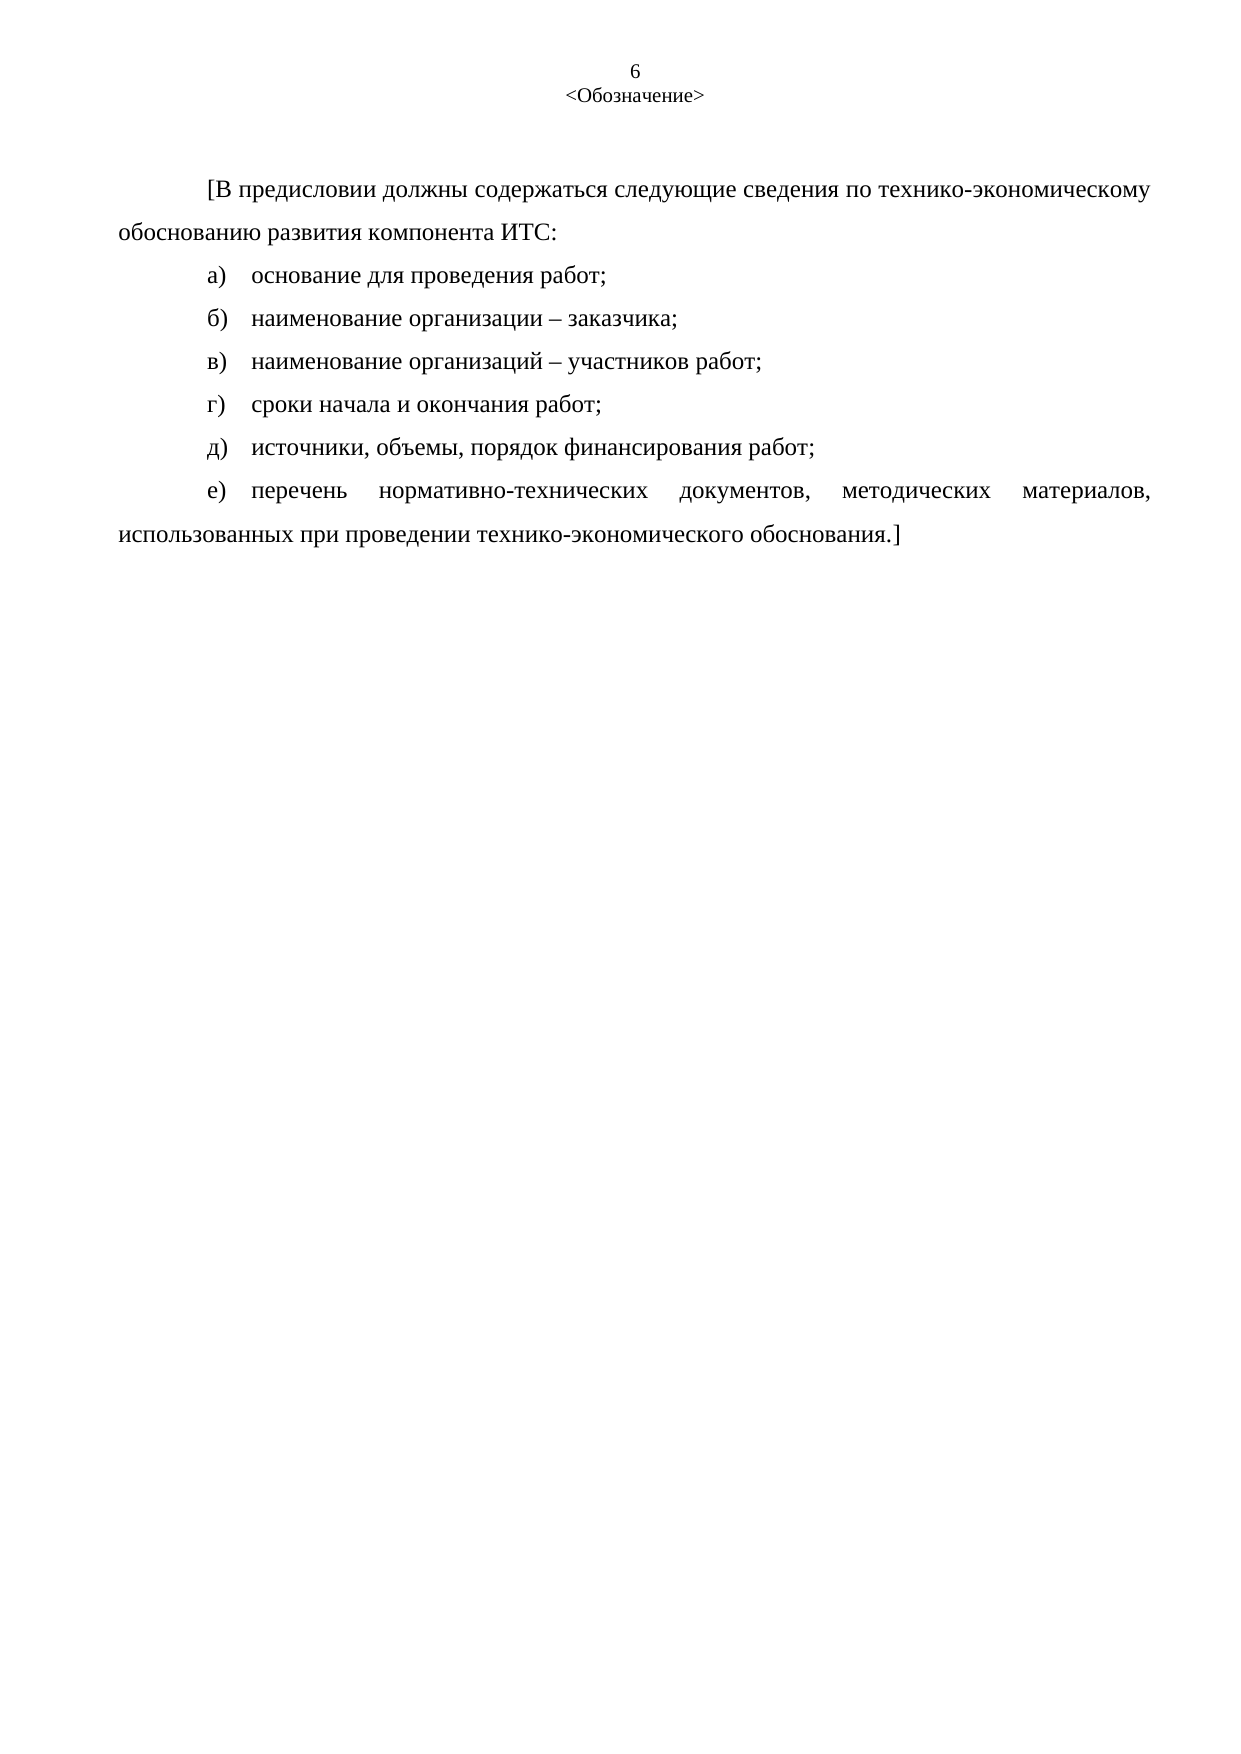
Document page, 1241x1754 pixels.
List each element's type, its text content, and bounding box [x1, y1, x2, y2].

list наименование организации – заказчика; [118, 303, 1152, 332]
list перечень нормативно-технических документов, методических материалов, использованных при проведении технико-экономического обоснования.] [118, 476, 1152, 547]
list сроки начала и окончания работ; [118, 389, 1152, 418]
list наименование организаций – участников работ; [118, 346, 1152, 375]
text [В предисловии должны содержаться следующие сведения по технико-экономическому обоснованию развития компонента ИТС: [118, 174, 1152, 246]
list источники, объемы, порядок финансирования работ; [118, 432, 1152, 461]
list основание для проведения работ; [118, 260, 1152, 289]
